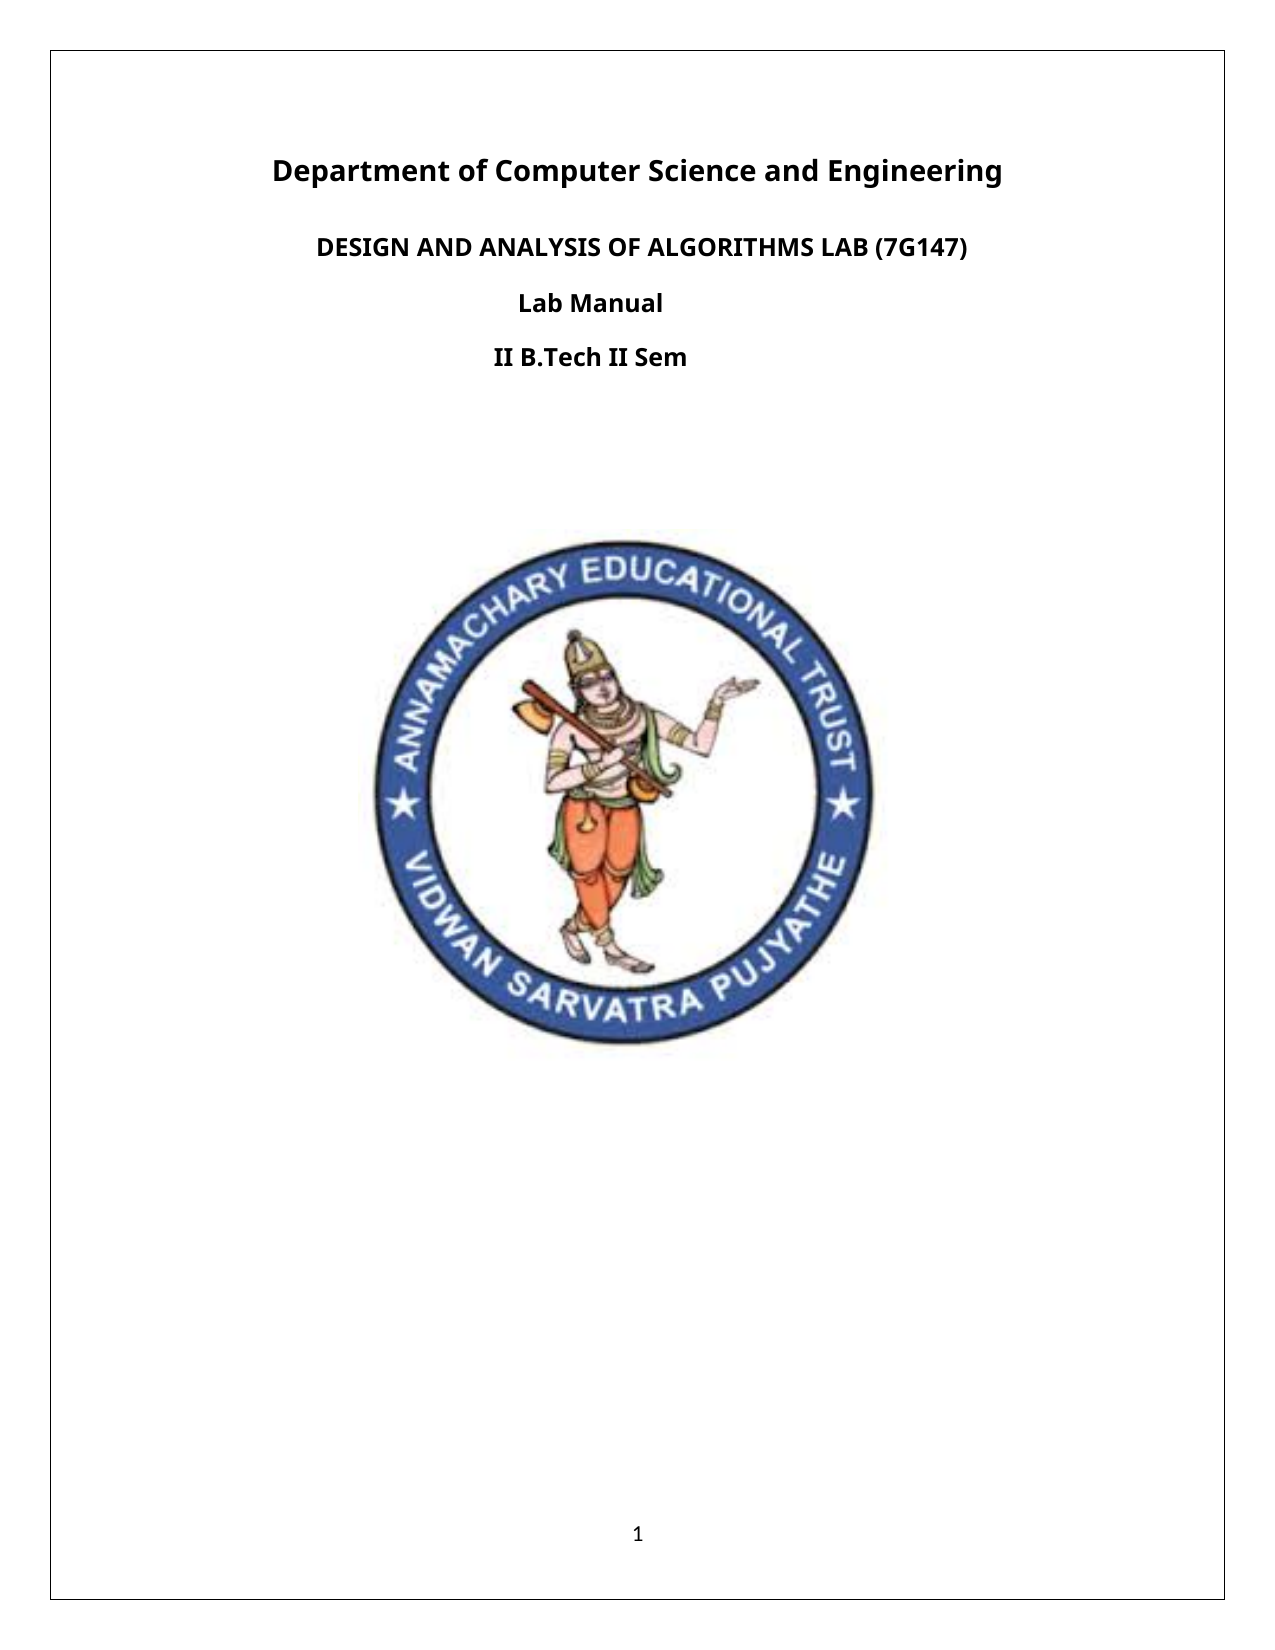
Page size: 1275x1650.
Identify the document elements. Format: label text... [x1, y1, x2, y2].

text Lab Manual [56, 286, 1125, 320]
title Department of Computer Science and Engineering [150, 150, 1125, 190]
text DESIGN AND ANALYSIS OF ALGORITHMS LAB (7G147) [150, 229, 1125, 263]
picture [357, 529, 889, 1061]
text II B.Tech II Sem [56, 339, 1125, 374]
